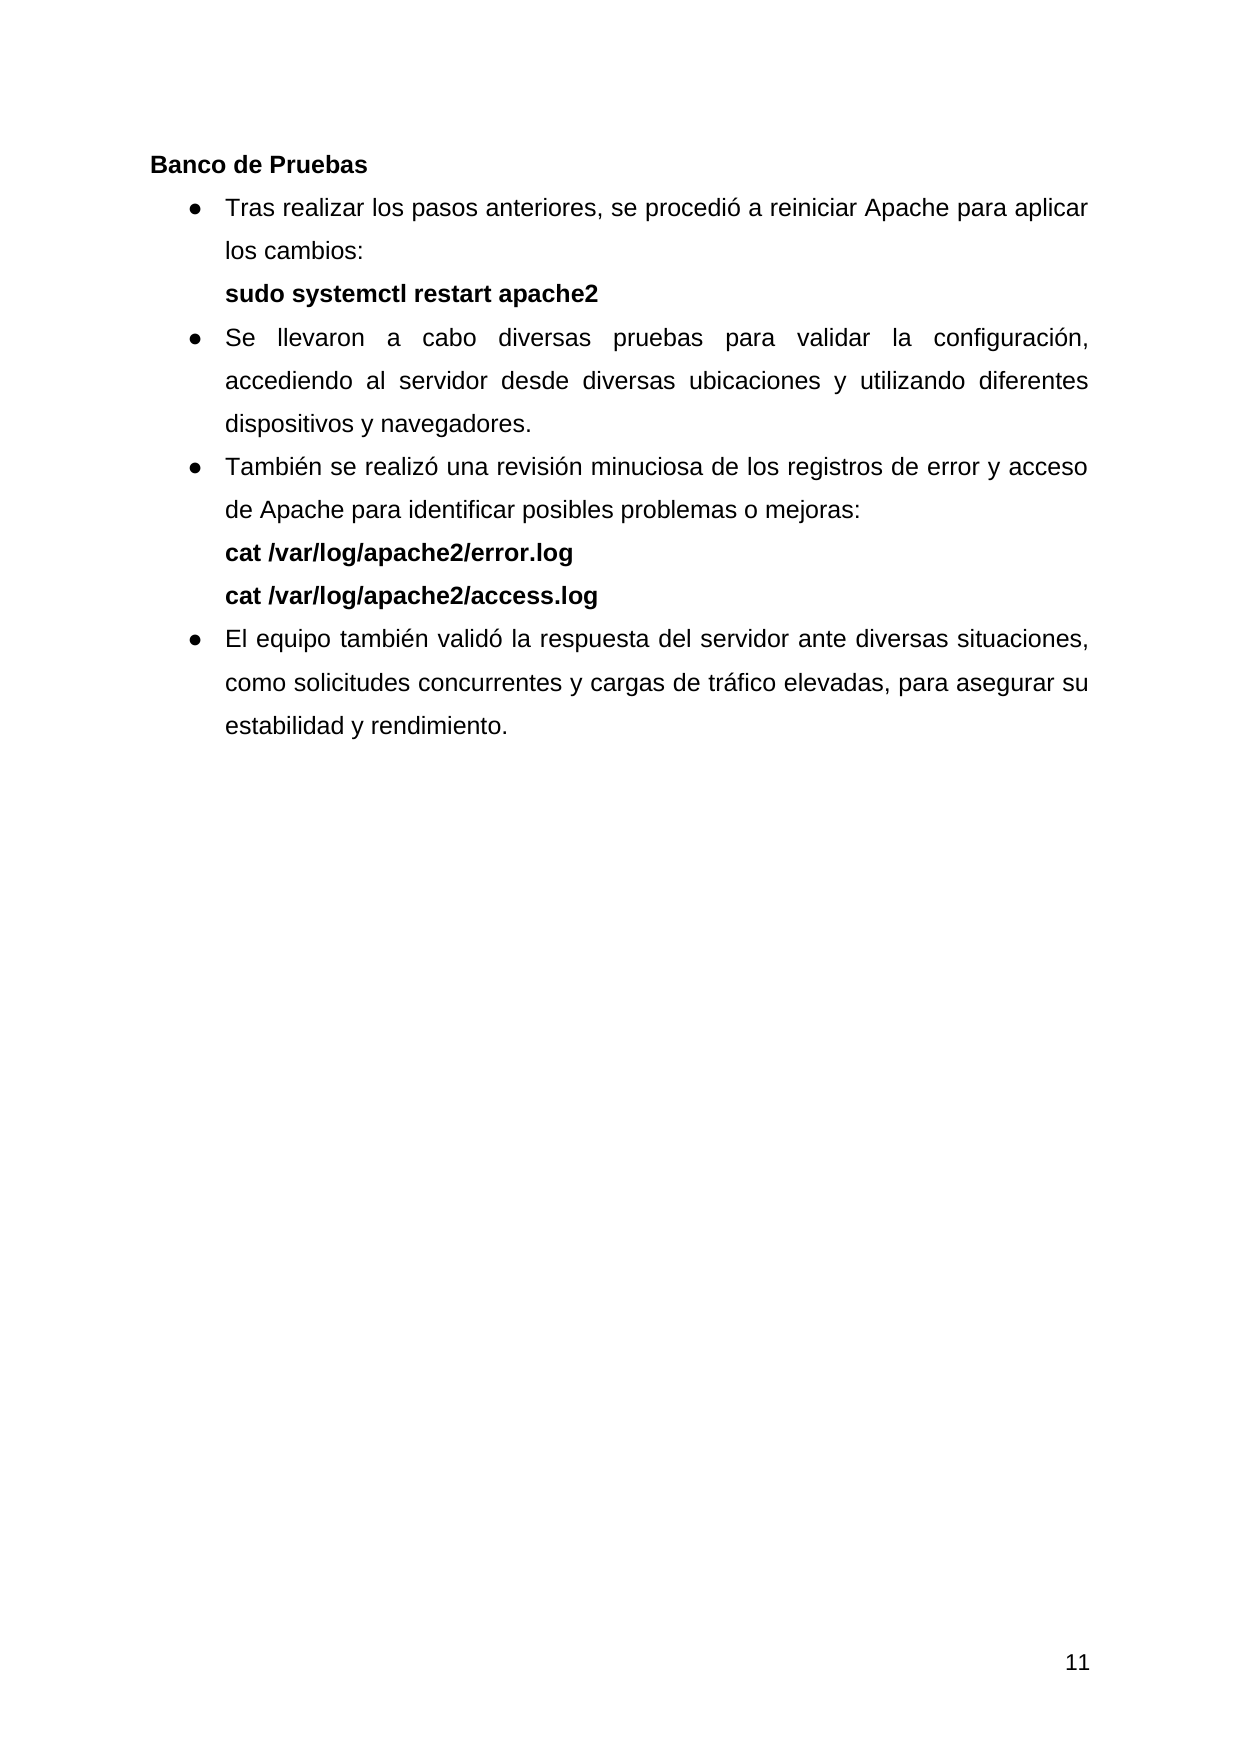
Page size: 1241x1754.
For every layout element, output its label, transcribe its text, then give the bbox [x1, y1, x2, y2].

list Tras realizar los pasos anteriores, se procedió a reiniciar Apache para aplicar los cambios: [187, 193, 1090, 265]
text cat /var/log/apache2/access.log [225, 581, 1090, 610]
text cat /var/log/apache2/error.log [225, 538, 1090, 567]
list También se realizó una revisión minuciosa de los registros de error y acceso de Apache para identificar posibles problemas o mejoras: [187, 452, 1090, 524]
text Banco de Pruebas [150, 150, 1090, 179]
list Se llevaron a cabo diversas pruebas para validar la configuración, accediendo al servidor desde diversas ubicaciones y utilizando diferentes dispositivos y navegadores. [187, 322, 1090, 437]
text sudo systemctl restart apache2 [150, 279, 1090, 308]
list El equipo también validó la respuesta del servidor ante diversas situaciones, como solicitudes concurrentes y cargas de tráfico elevadas, para asegurar su estabilidad y rendimiento. [187, 624, 1090, 739]
